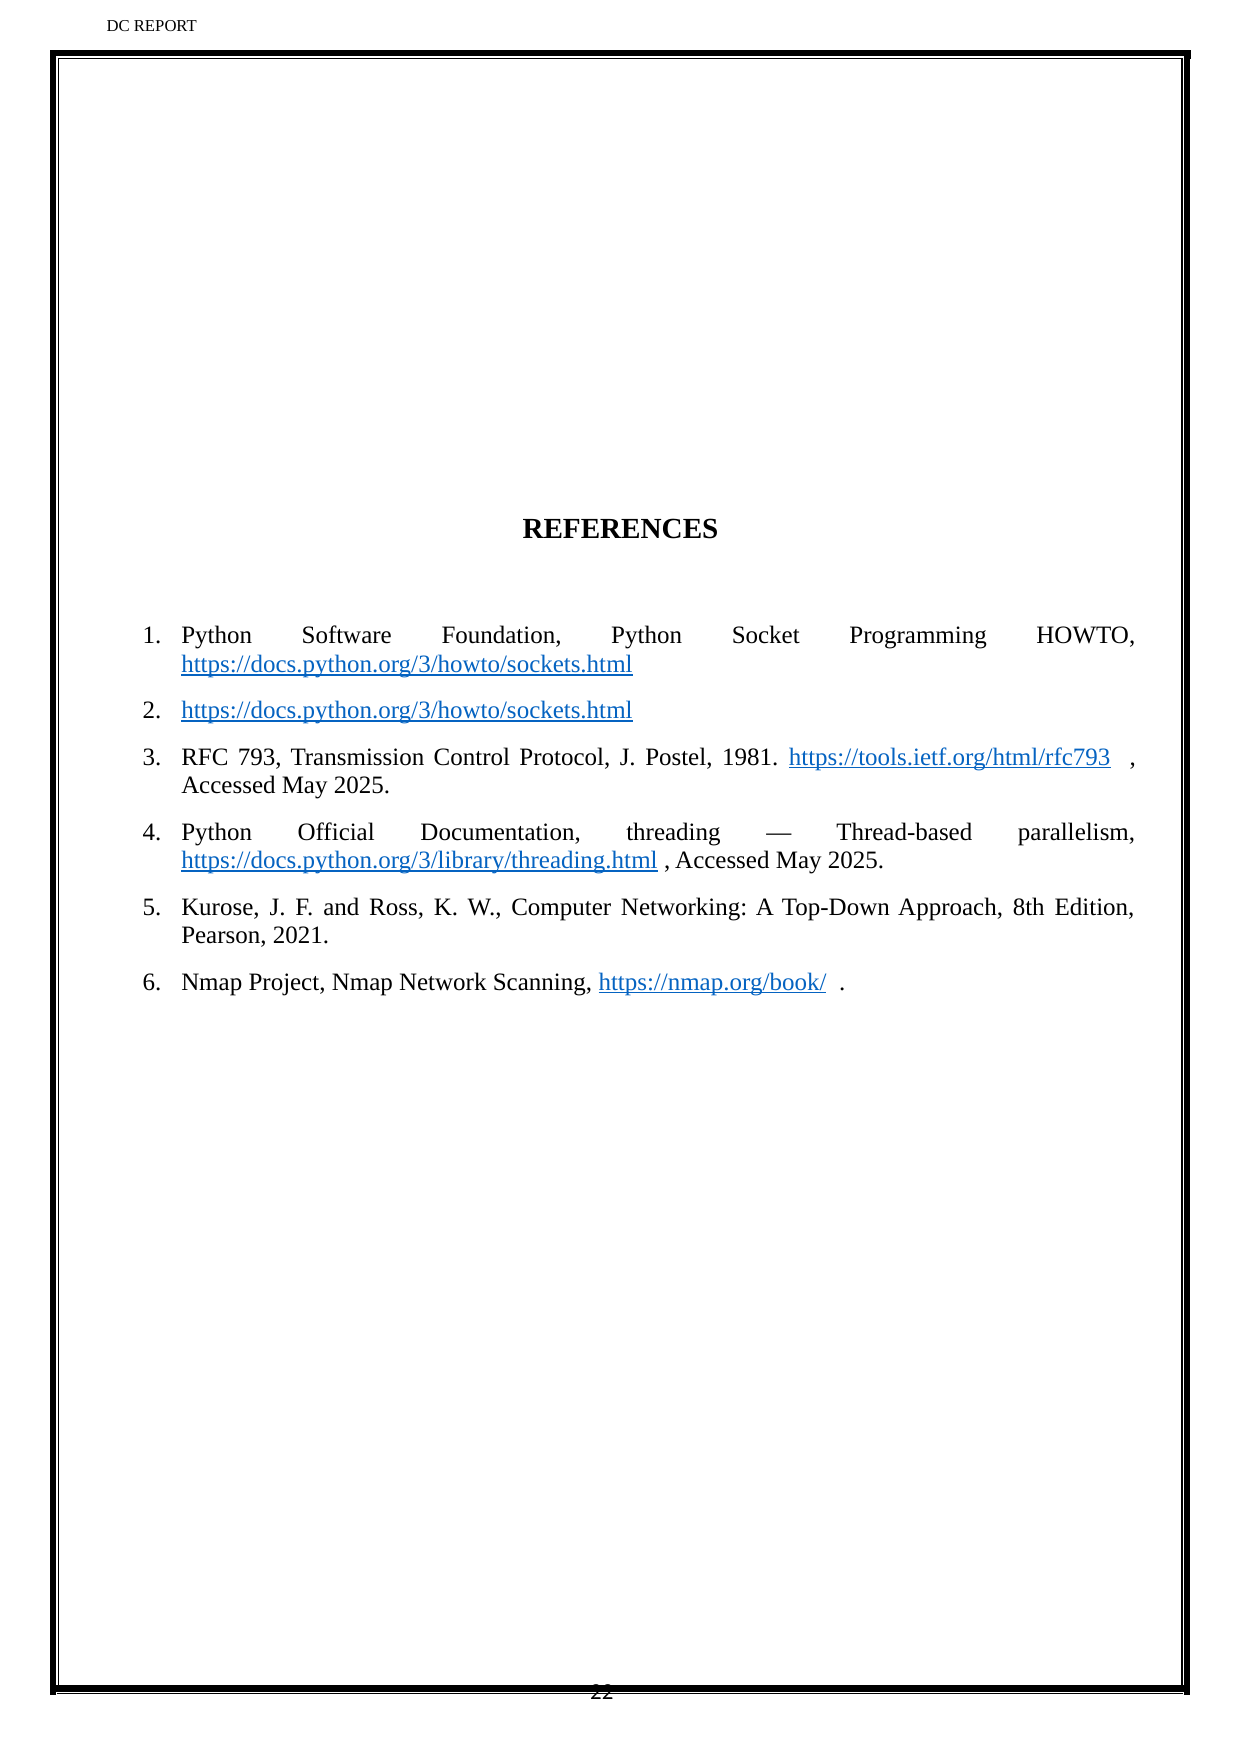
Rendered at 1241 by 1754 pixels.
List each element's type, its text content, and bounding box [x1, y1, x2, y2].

text 6. Nmap Project, Nmap Network Scanning, https://nmap.org/book/ . [142, 967, 1136, 995]
text REFERENCES [105, 511, 1136, 545]
text 3. RFC 793, Transmission Control Protocol, J. Postel, 1981. https://tools.ietf.org/html/rfc793 , Accessed May 2025. [142, 742, 1136, 799]
text 5. Kurose, J. F. and Ross, K. W., Computer Networking: A Top-Down Approach, 8th Edition, Pearson, 2021. [142, 892, 1136, 949]
text 2. https://docs.python.org/3/howto/sockets.html [142, 695, 1136, 724]
text 4. Python Official Documentation, threading — Thread-based parallelism, https://docs.python.org/3/library/threading.html , Accessed May 2025. [142, 817, 1136, 874]
text 1. Python Software Foundation, Python Socket Programming HOWTO, https://docs.python.org/3/howto/sockets.html [142, 620, 1136, 678]
